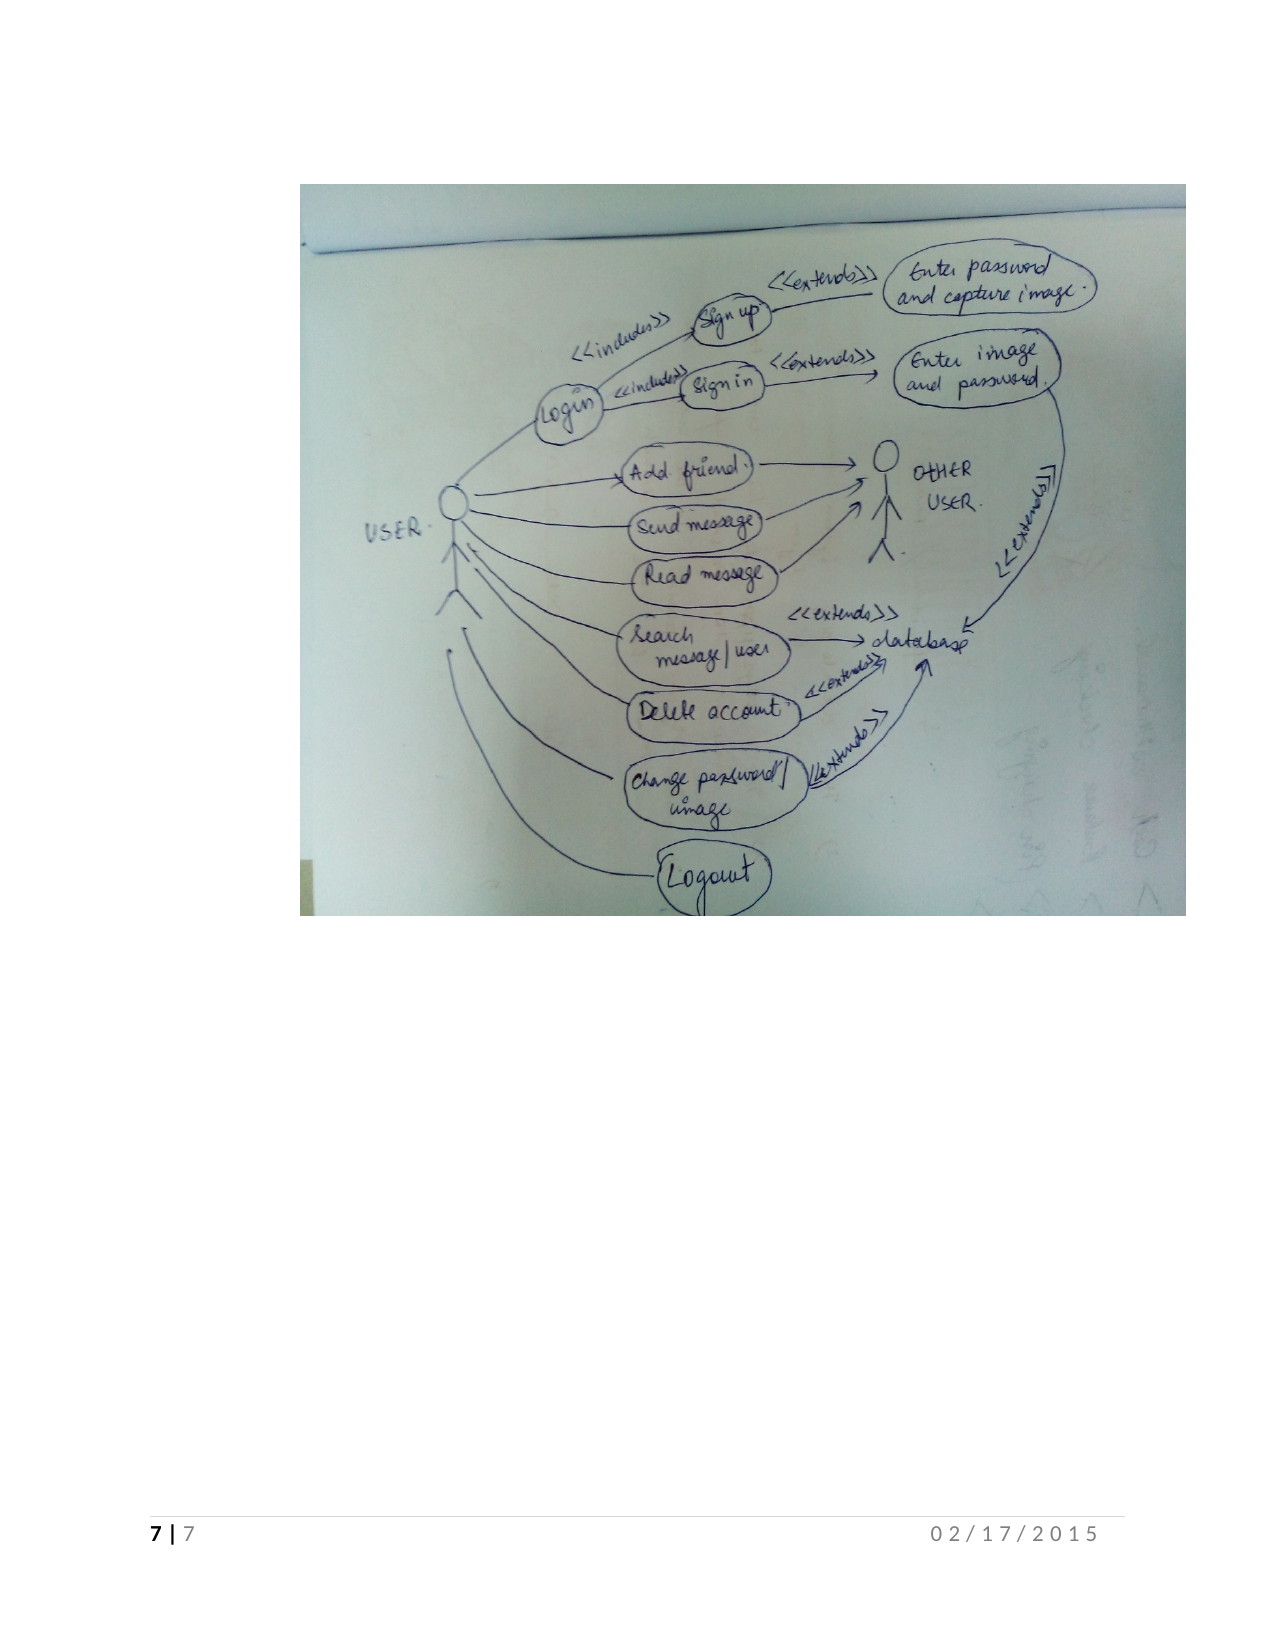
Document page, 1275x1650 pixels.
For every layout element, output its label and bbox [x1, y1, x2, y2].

picture [300, 184, 1186, 916]
